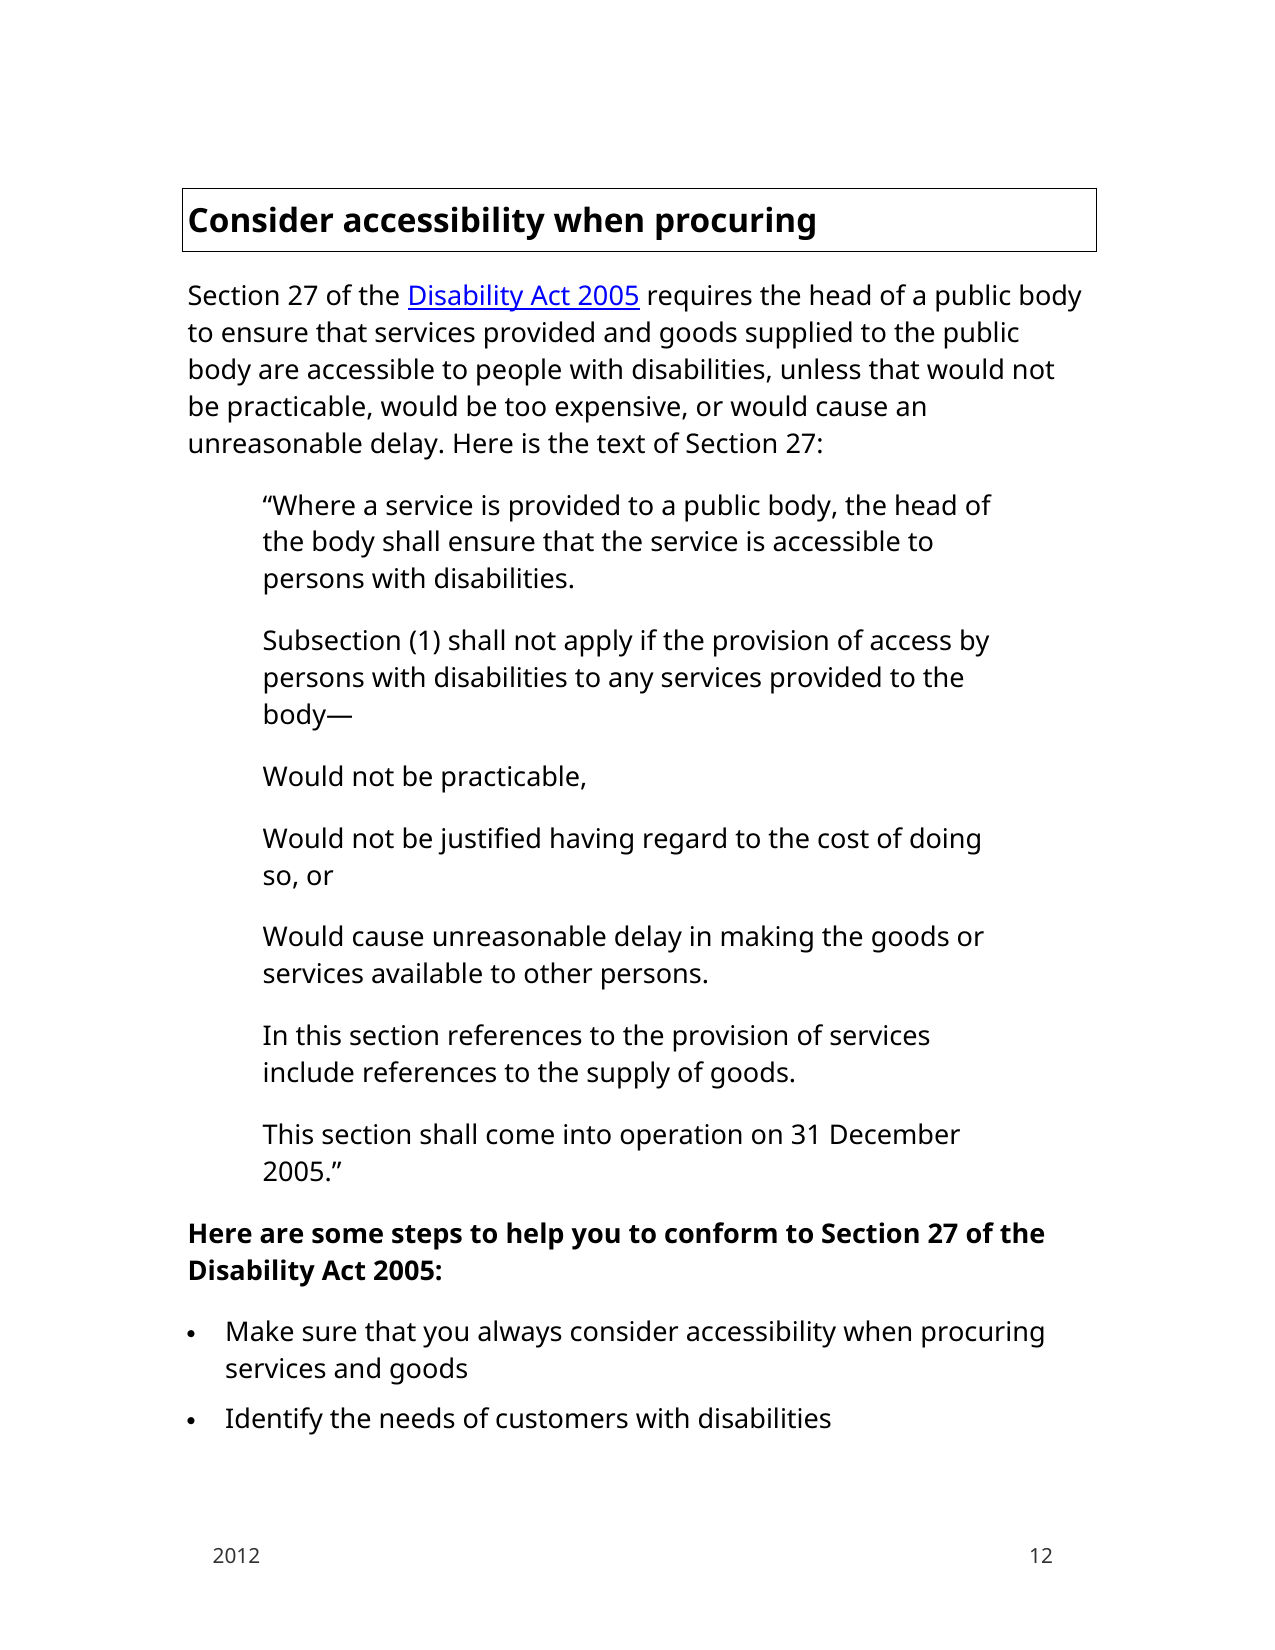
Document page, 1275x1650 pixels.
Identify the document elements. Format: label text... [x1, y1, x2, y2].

text In this section references to the provision of services include references to the supply of goods. [262, 1017, 1012, 1090]
text “Where a service is provided to a public body, the head of the body shall ensure that the service is accessible to persons with disabilities. [262, 486, 1012, 597]
list Identify the needs of customers with disabilities [187, 1399, 1087, 1436]
text Section 27 of the Disability Act 2005 requires the head of a public body to ensure that services provided and goods supplied to the public body are accessible to people with disabilities, unless that would not be practicable, would be too expensive, or would cause an unreasonable delay. Here is the text of Section 27: [187, 277, 1087, 461]
text Would cause unreasonable delay in making the goods or services available to other persons. [262, 918, 1012, 992]
text Would not be justified having regard to the cost of doing so, or [262, 819, 1012, 893]
text This section shall come into operation on 31 December 2005.” [262, 1115, 1012, 1189]
text Here are some steps to help you to conform to Section 27 of the Disability Act 2005: [187, 1214, 1087, 1288]
subtitle Consider accessibility when procuring [183, 189, 1096, 251]
text Would not be practicable, [262, 757, 1012, 794]
list Make sure that you always consider accessibility when procuring services and goods [187, 1313, 1087, 1387]
text Subsection (1) shall not apply if the provision of access by persons with disabilities to any services provided to the body— [262, 622, 1012, 732]
